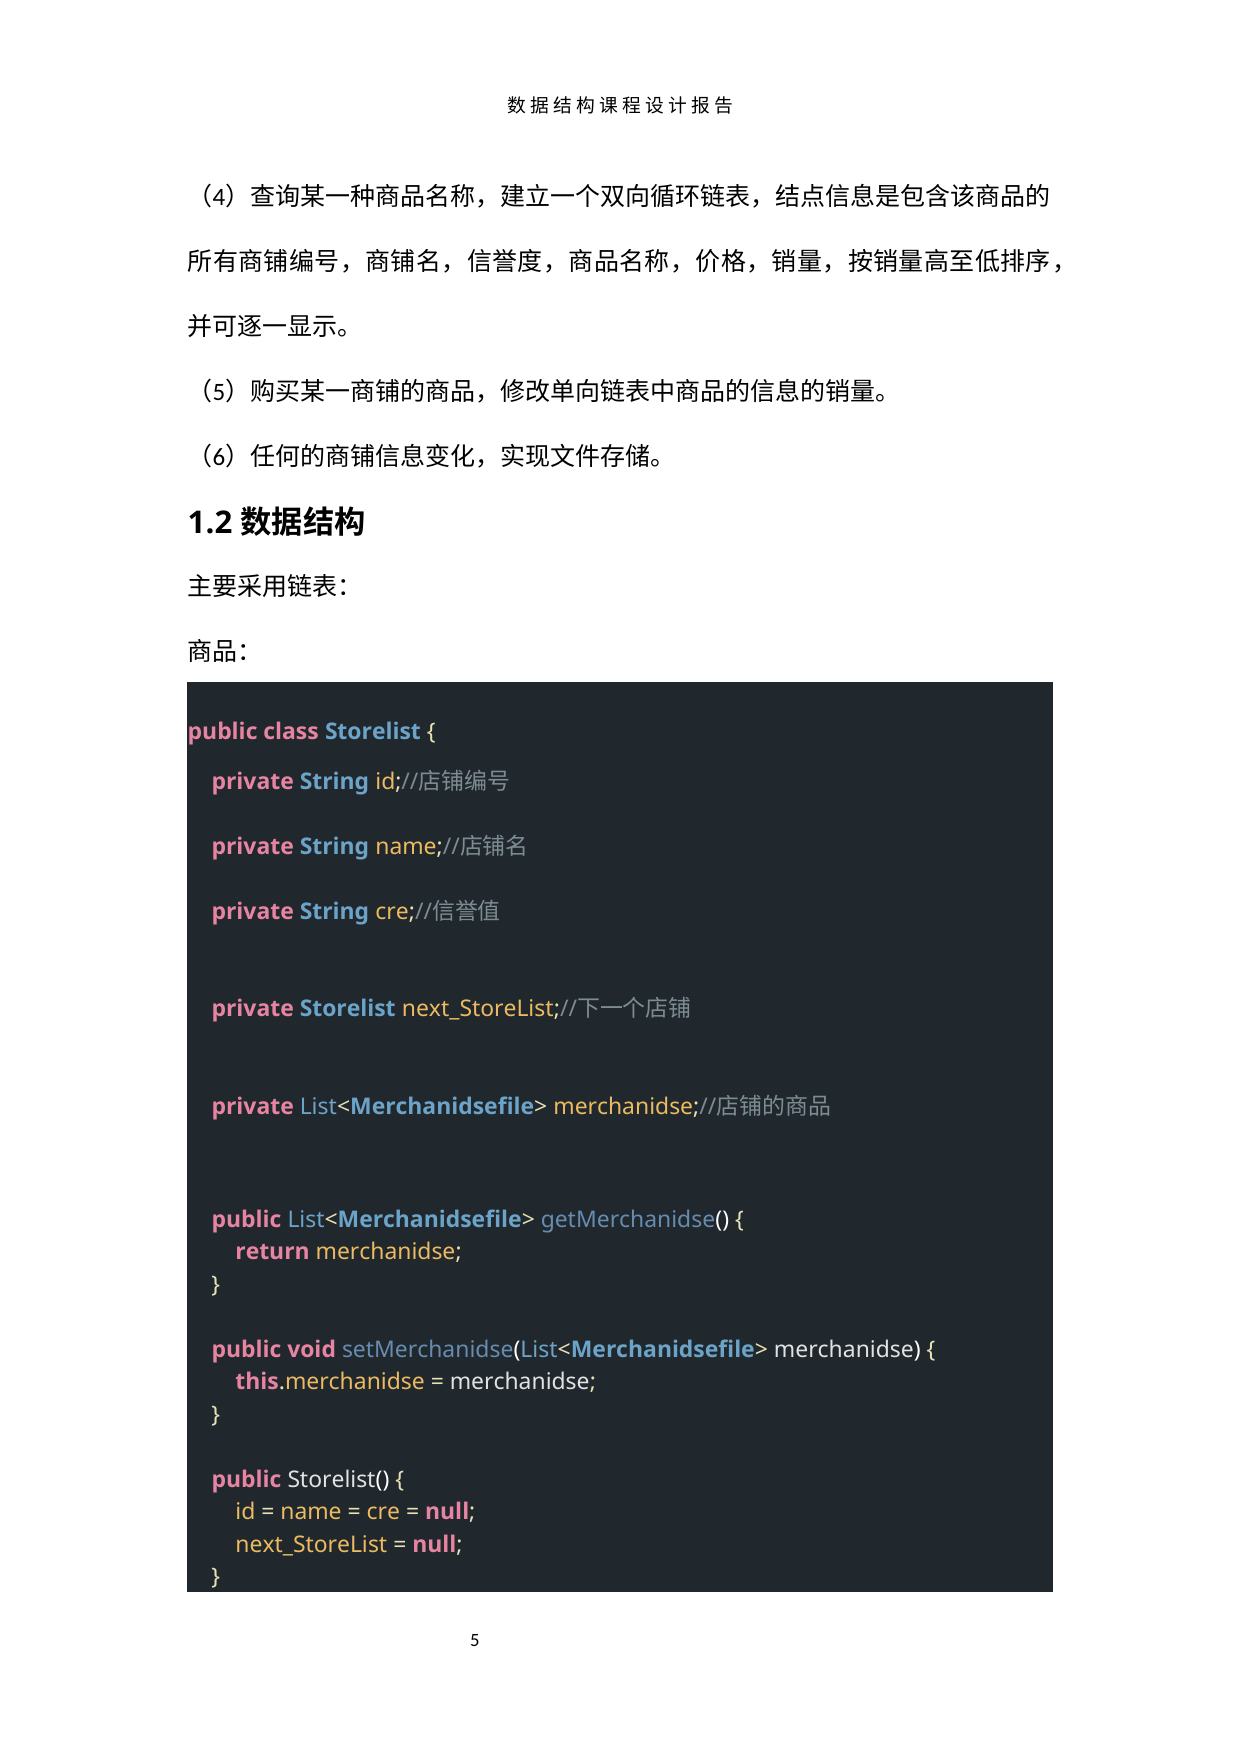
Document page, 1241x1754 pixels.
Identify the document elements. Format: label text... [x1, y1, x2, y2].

list （6）任何的商铺信息变化，实现文件存储。 [187, 422, 1053, 487]
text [187, 682, 1053, 1592]
list 1.2 数据结构 [187, 487, 1053, 552]
list 商品： [187, 617, 1053, 682]
list （5）购买某一商铺的商品，修改单向链表中商品的信息的销量。 [187, 357, 1053, 422]
list （4）查询某一种商品名称，建立一个双向循环链表，结点信息是包含该商品的所有商铺编号，商铺名，信誉度，商品名称，价格，销量，按销量高至低排序，并可逐一显示。 [187, 162, 1053, 357]
list 主要采用链表： [187, 552, 1053, 617]
